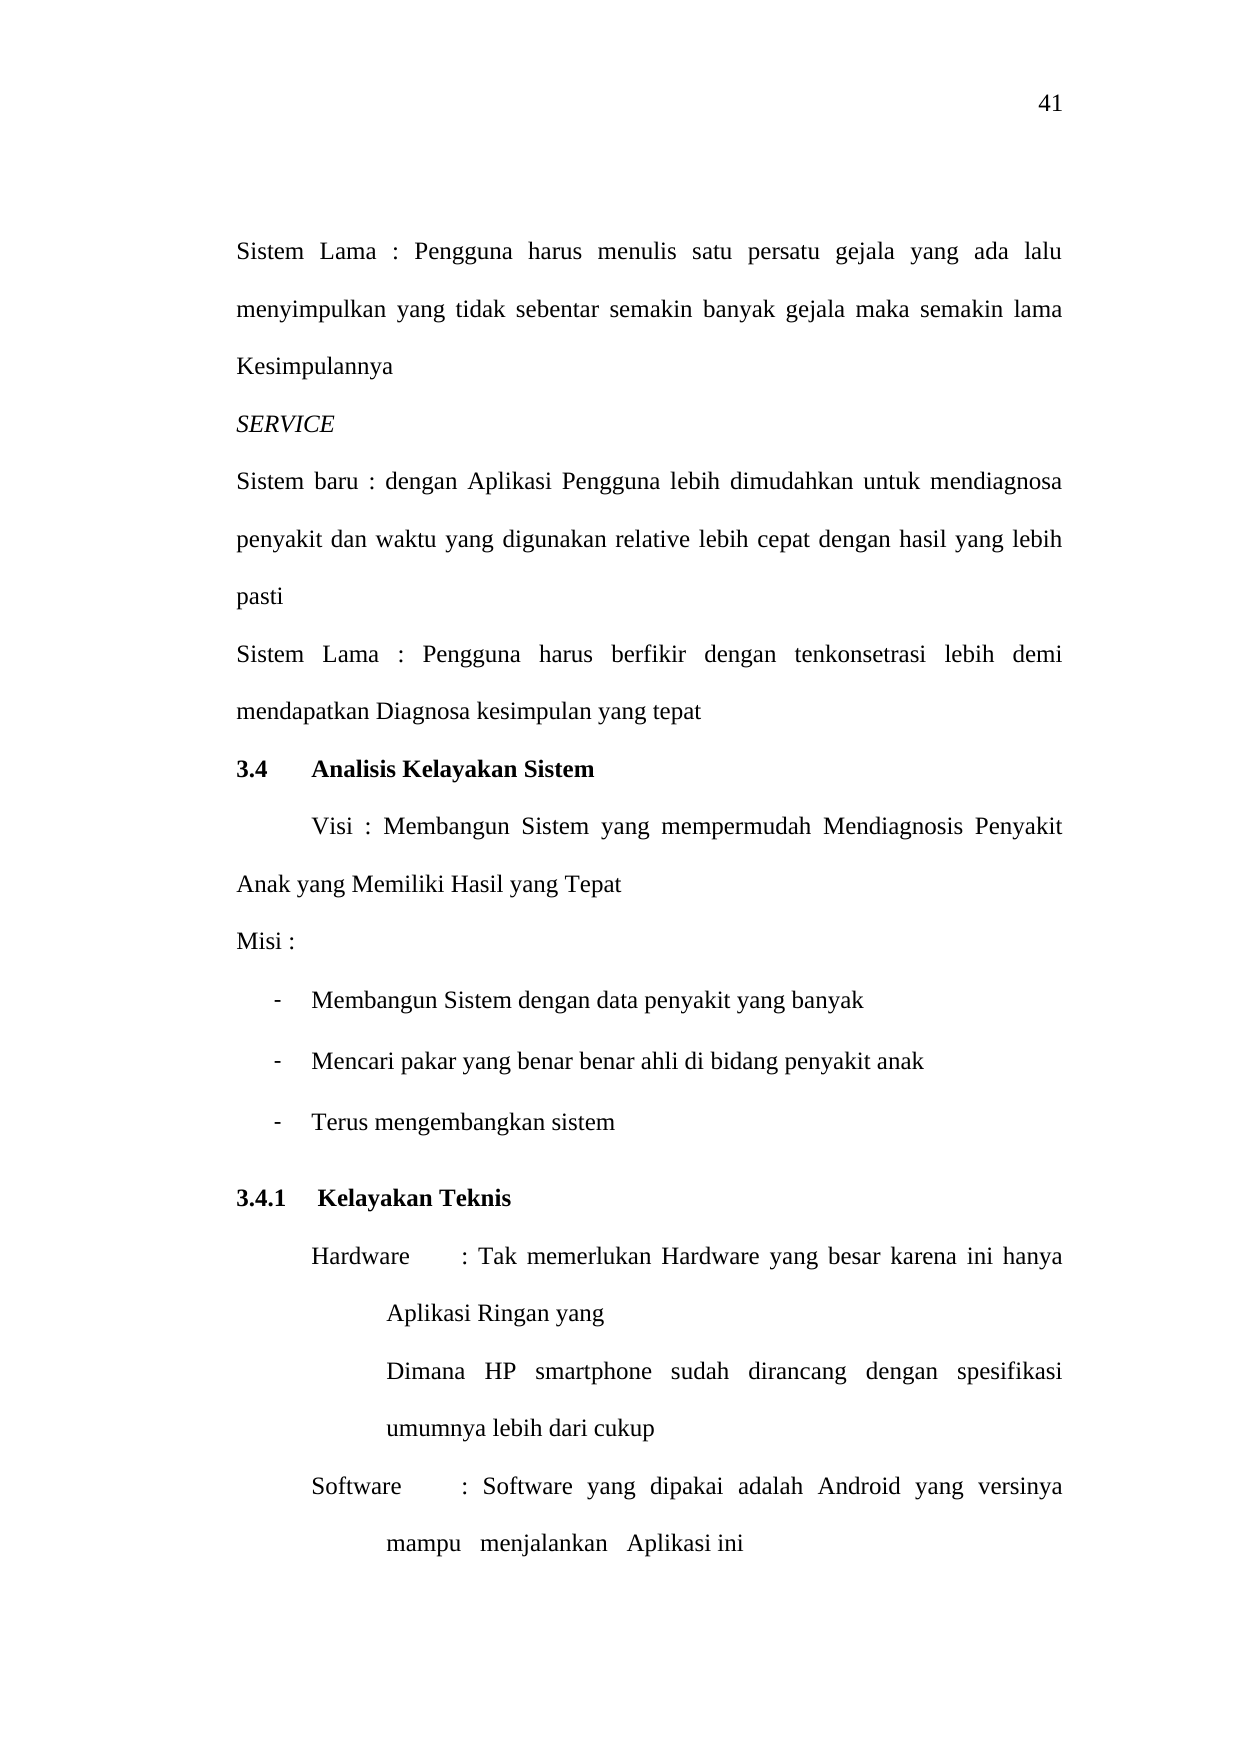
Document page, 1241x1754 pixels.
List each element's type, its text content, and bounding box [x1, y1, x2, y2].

subtitle 3.4 Analisis Kelayakan Sistem [236, 754, 1063, 782]
list Mencari pakar yang benar benar ahli di bidang penyakit anak [274, 1045, 1063, 1075]
text Software : Software yang dipakai adalah Android yang versinya mampu menjalankan Aplikasi ini [311, 1471, 1063, 1557]
list Terus mengembangkan sistem [274, 1106, 1063, 1136]
list Membangun Sistem dengan data penyakit yang banyak [274, 984, 1063, 1014]
text Sistem baru : dengan Aplikasi Pengguna lebih dimudahkan untuk mendiagnosa penyakit dan waktu yang digunakan relative lebih cepat dengan hasil yang lebih pasti [236, 466, 1063, 610]
text Misi : [236, 926, 1063, 955]
text Hardware : Tak memerlukan Hardware yang besar karena ini hanya Aplikasi Ringan yang [311, 1241, 1063, 1327]
text Sistem Lama : Pengguna harus berfikir dengan tenkonsetrasi lebih demi mendapatkan Diagnosa kesimpulan yang tepat [236, 639, 1063, 725]
subtitle 3.4.1 Kelayakan Teknis [236, 1183, 1063, 1212]
text SERVICE [236, 409, 1063, 437]
text Sistem Lama : Pengguna harus menulis satu persatu gejala yang ada lalu menyimpulkan yang tidak sebentar semakin banyak gejala maka semakin lama Kesimpulannya [236, 236, 1063, 380]
text Dimana HP smartphone sudah dirancang dengan spesifikasi umumnya lebih dari cukup [386, 1356, 1063, 1442]
text Visi : Membangun Sistem yang mempermudah Mendiagnosis Penyakit Anak yang Memiliki Hasil yang Tepat [236, 811, 1063, 897]
